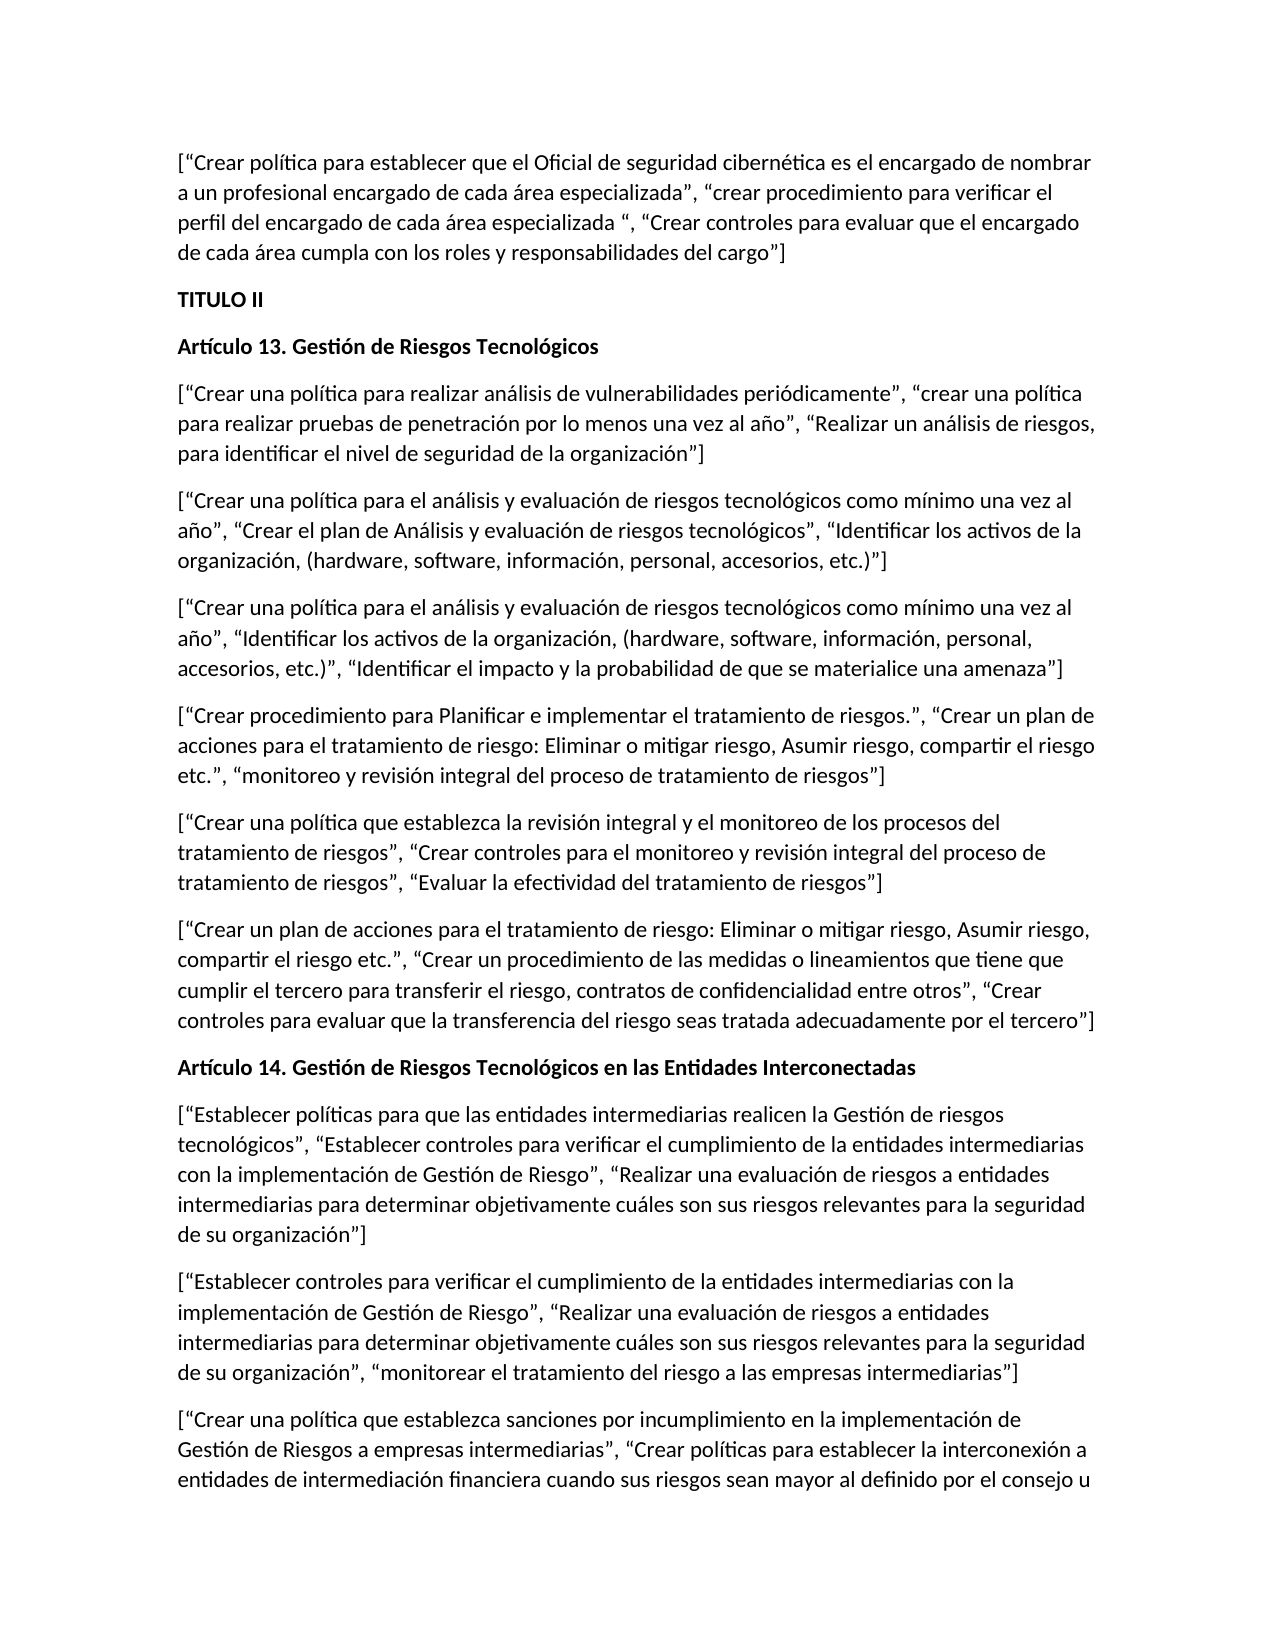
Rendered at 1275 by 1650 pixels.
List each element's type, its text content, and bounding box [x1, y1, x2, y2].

text [“Crear una política para el análisis y evaluación de riesgos tecnológicos como mínimo una vez al año”, “Identificar los activos de la organización, (hardware, software, información, personal, accesorios, etc.)”, “Identificar el impacto y la probabilidad de que se materialice una amenaza”] [177, 593, 1098, 682]
text [“Crear una política que establezca la revisión integral y el monitoreo de los procesos del tratamiento de riesgos”, “Crear controles para el monitoreo y revisión integral del proceso de tratamiento de riesgos”, “Evaluar la efectividad del tratamiento de riesgos”] [177, 808, 1098, 896]
text [“Crear una política para el análisis y evaluación de riesgos tecnológicos como mínimo una vez al año”, “Crear el plan de Análisis y evaluación de riesgos tecnológicos”, “Identificar los activos de la organización, (hardware, software, información, personal, accesorios, etc.)”] [177, 486, 1098, 574]
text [177, 1405, 1098, 1493]
text [“Establecer políticas para que las entidades intermediarias realicen la Gestión de riesgos tecnológicos”, “Establecer controles para verificar el cumplimiento de la entidades intermediarias con la implementación de Gestión de Riesgo”, “Realizar una evaluación de riesgos a entidades intermediarias para determinar objetivamente cuáles son sus riesgos relevantes para la seguridad de su organización”] [177, 1100, 1098, 1248]
text [“Crear una política para realizar análisis de vulnerabilidades periódicamente”, “crear una política para realizar pruebas de penetración por lo menos una vez al año”, “Realizar un análisis de riesgos, para identificar el nivel de seguridad de la organización”] [177, 379, 1098, 467]
text Artículo 13. Gestión de Riesgos Tecnológicos [177, 332, 1098, 360]
text [“Crear política para establecer que el Oficial de seguridad cibernética es el encargado de nombrar a un profesional encargado de cada área especializada”, “crear procedimiento para verificar el perfil del encargado de cada área especializada “, “Crear controles para evaluar que el encargado de cada área cumpla con los roles y responsabilidades del cargo”] [177, 148, 1098, 266]
text [“Crear procedimiento para Planificar e implementar el tratamiento de riesgos.”, “Crear un plan de acciones para el tratamiento de riesgo: Eliminar o mitigar riesgo, Asumir riesgo, compartir el riesgo etc.”, “monitoreo y revisión integral del proceso de tratamiento de riesgos”] [177, 701, 1098, 789]
text [“Crear un plan de acciones para el tratamiento de riesgo: Eliminar o mitigar riesgo, Asumir riesgo, compartir el riesgo etc.”, “Crear un procedimiento de las medidas o lineamientos que tiene que cumplir el tercero para transferir el riesgo, contratos de confidencialidad entre otros”, “Crear controles para evaluar que la transferencia del riesgo seas tratada adecuadamente por el tercero”] [177, 915, 1098, 1034]
text TITULO II [177, 285, 1098, 313]
text [“Establecer controles para verificar el cumplimiento de la entidades intermediarias con la implementación de Gestión de Riesgo”, “Realizar una evaluación de riesgos a entidades intermediarias para determinar objetivamente cuáles son sus riesgos relevantes para la seguridad de su organización”, “monitorear el tratamiento del riesgo a las empresas intermediarias”] [177, 1267, 1098, 1386]
text Artículo 14. Gestión de Riesgos Tecnológicos en las Entidades Interconectadas [177, 1053, 1098, 1081]
